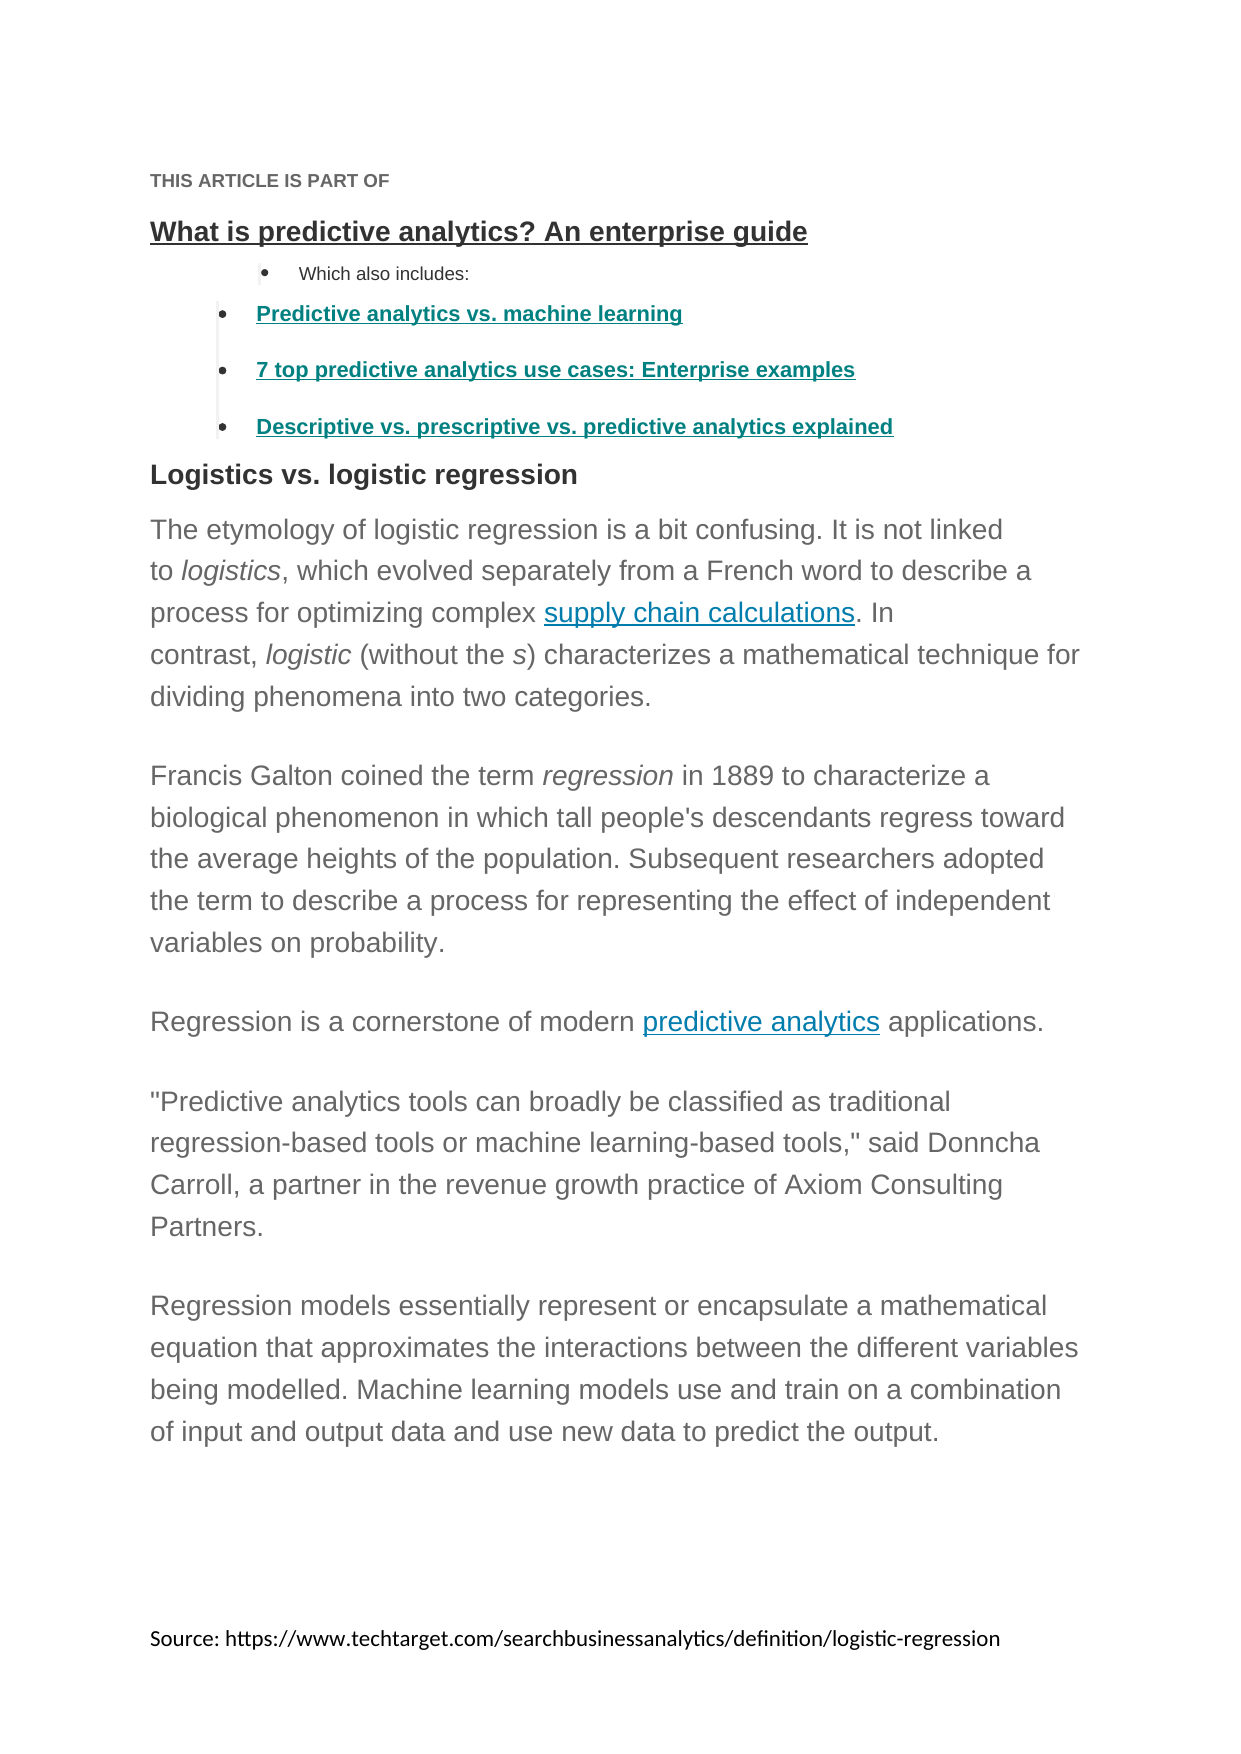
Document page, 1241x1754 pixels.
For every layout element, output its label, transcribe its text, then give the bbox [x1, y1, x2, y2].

text What is predictive analytics? An enterprise guide [150, 215, 1090, 248]
list Descriptive vs. prescriptive vs. predictive analytics explained [219, 414, 1090, 439]
text Regression models essentially represent or encapsulate a mathematical equation that approximates the interactions between the different variables being modelled. Machine learning models use and train on a combination of input and output data and use new data to predict the output. [150, 1280, 1090, 1447]
text Francis Galton coined the term regression in 1889 to characterize a biological phenomenon in which tall people's descendants regress toward the average heights of the population. Subsequent researchers adopted the term to describe a process for representing the effect of independent variables on probability. [150, 749, 1090, 958]
list Which also includes: [261, 263, 1090, 285]
list 7 top predictive analytics use cases: Enterprise examples [219, 357, 1090, 383]
list Predictive analytics vs. machine learning [219, 301, 1090, 326]
text THIS ARTICLE IS PART OF [150, 150, 1090, 192]
text Logistics vs. logistic regression [150, 456, 1090, 491]
text "Predictive analytics tools can broadly be classified as traditional regression-based tools or machine learning-based tools," said Donncha Carroll, a partner in the revenue growth practice of Axiom Consulting Partners. [150, 1075, 1090, 1242]
text The etymology of logistic regression is a bit confusing. It is not linked to logistics, which evolved separately from a French word to describe a process for optimizing complex supply chain calculations. In contrast, logistic (without the s) characterizes a mathematical technique for dividing phenomena into two categories. [150, 503, 1090, 712]
text Regression is a cornerstone of modern predictive analytics applications. [150, 996, 1090, 1038]
